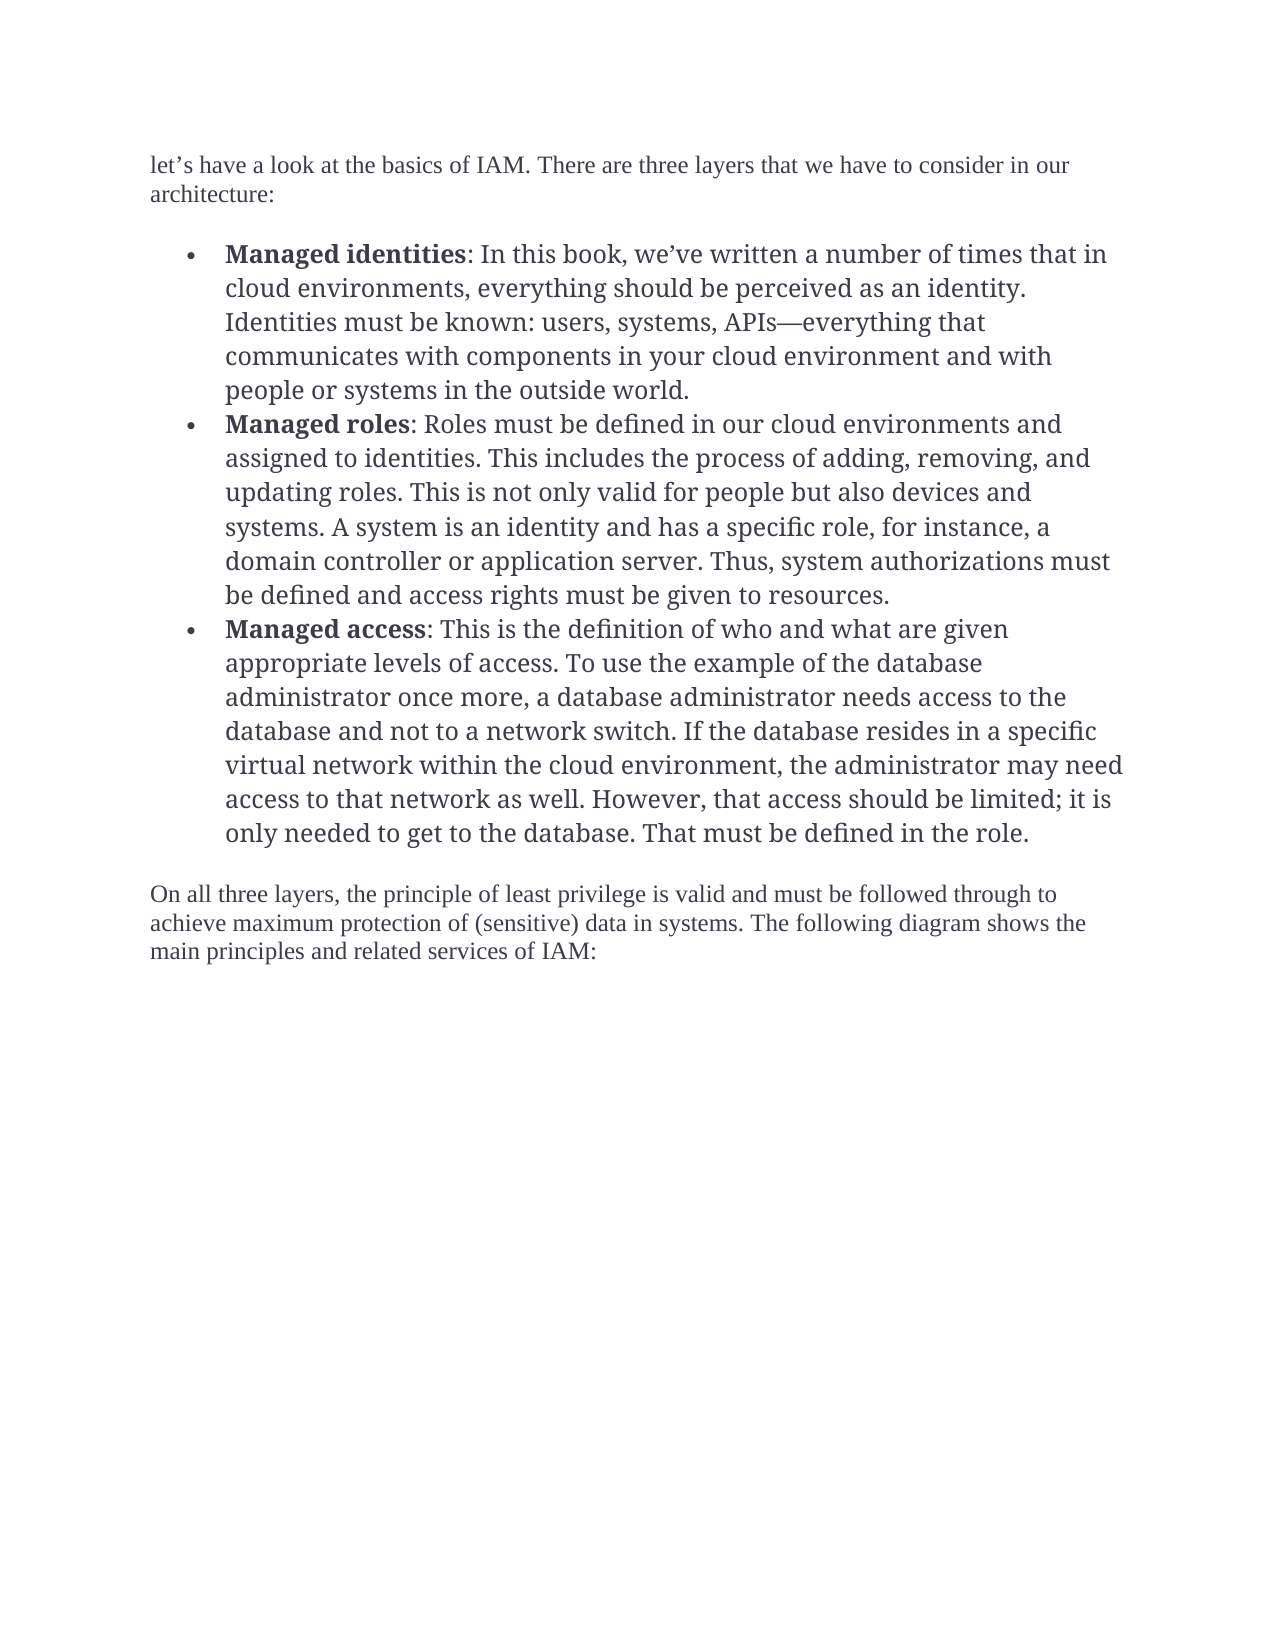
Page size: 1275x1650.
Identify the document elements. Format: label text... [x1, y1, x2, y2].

list Managed identities: In this book, we’ve written a number of times that in cloud environments, everything should be perceived as an identity. Identities must be known: users, systems, APIs—everything that communicates with components in your cloud environment and with people or systems in the outside world. [187, 237, 1125, 407]
text On all three layers, the principle of least privilege is valid and must be followed through to achieve maximum protection of (sensitive) data in systems. The following diagram shows the main principles and related services of IAM: [150, 879, 1125, 965]
list Managed roles: Roles must be defined in our cloud environments and assigned to identities. This includes the process of adding, removing, and updating roles. This is not only valid for people but also devices and systems. A system is an identity and has a specific role, for instance, a domain controller or application server. Thus, system authorizations must be defined and access rights must be given to resources. [187, 407, 1125, 611]
list Managed access: This is the definition of who and what are given appropriate levels of access. To use the example of the database administrator once more, a database administrator needs access to the database and not to a network switch. If the database resides in a specific virtual network within the cloud environment, the administrator may need access to that network as well. However, that access should be limited; it is only needed to get to the database. That must be defined in the role. [187, 611, 1125, 850]
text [150, 150, 1125, 207]
